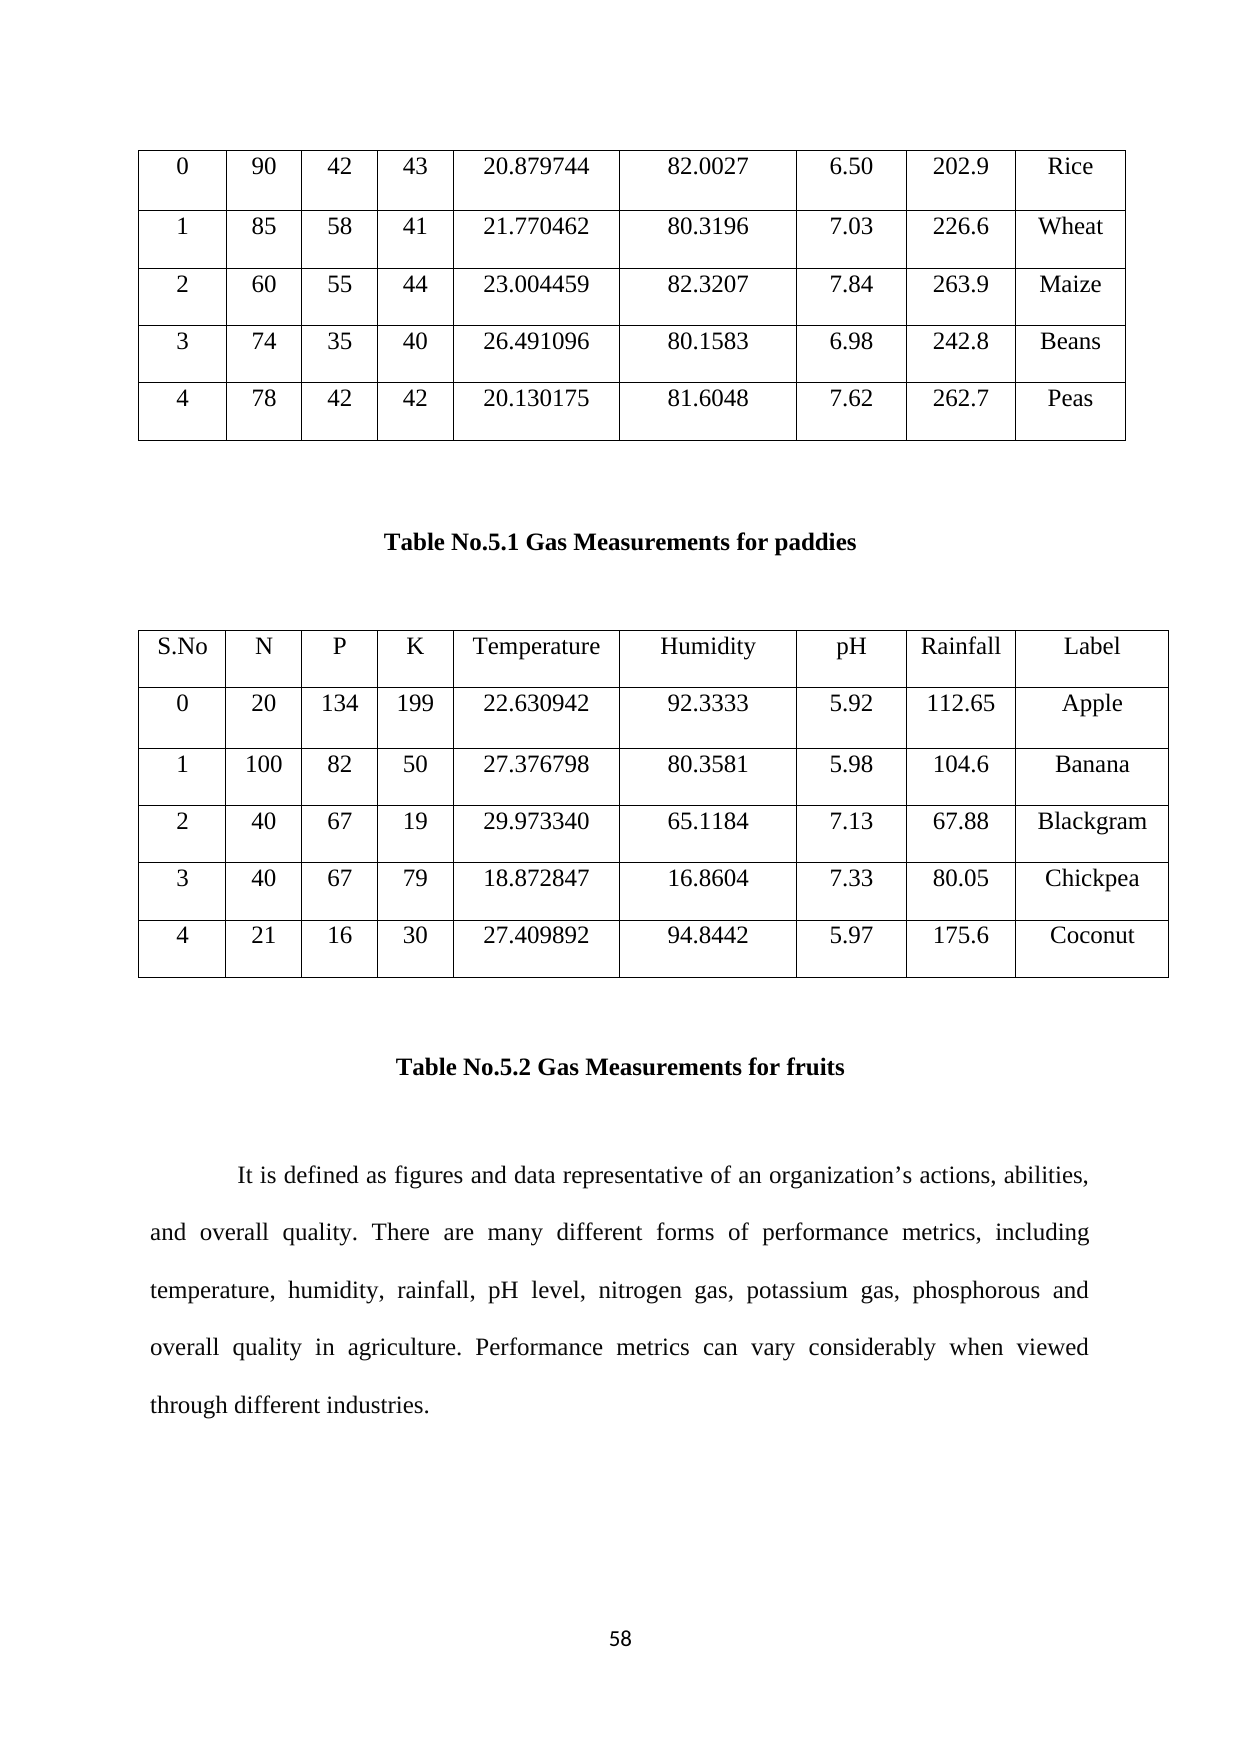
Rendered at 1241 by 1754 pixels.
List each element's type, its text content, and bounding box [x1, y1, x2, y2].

table_cell 82.3207 [620, 269, 796, 325]
table_cell 16 [302, 921, 377, 977]
table_cell 41 [378, 211, 453, 268]
table_cell 90 [227, 151, 301, 210]
table_cell Chickpea [1016, 863, 1168, 919]
table_cell 79 [378, 863, 453, 919]
table_cell 4 [139, 921, 225, 977]
table_header Rainfall [907, 631, 1015, 687]
table_header Temperature [454, 631, 619, 687]
table_cell 42 [378, 383, 453, 439]
table_cell 134 [302, 688, 377, 748]
table_cell 65.1184 [620, 806, 796, 862]
table_cell 242.8 [907, 326, 1015, 382]
table_cell 2 [139, 806, 225, 862]
table_cell 0 [139, 151, 226, 210]
table_header K [378, 631, 453, 687]
table_cell Maize [1016, 269, 1125, 325]
table_cell 67.88 [907, 806, 1015, 862]
table_cell 5.98 [797, 749, 906, 805]
table_cell 23.004459 [454, 269, 619, 325]
table_cell 60 [227, 269, 301, 325]
table_cell 262.7 [907, 383, 1015, 439]
table_cell Peas [1016, 383, 1125, 439]
table_cell 100 [226, 749, 301, 805]
table_cell 2 [139, 269, 226, 325]
table_cell 67 [302, 863, 377, 919]
table_cell 16.8604 [620, 863, 796, 919]
table_cell 44 [378, 269, 453, 325]
table_cell 3 [139, 863, 225, 919]
table_cell 7.03 [797, 211, 906, 268]
table_cell 42 [302, 151, 377, 210]
table_cell 58 [302, 211, 377, 268]
table_cell Wheat [1016, 211, 1125, 268]
table_cell 29.973340 [454, 806, 619, 862]
table_cell 1 [139, 749, 225, 805]
table_cell 20.130175 [454, 383, 619, 439]
table_header S.No [139, 631, 225, 687]
table_cell 112.65 [907, 688, 1015, 748]
table_cell Rice [1016, 151, 1125, 210]
table_cell 92.3333 [620, 688, 796, 748]
table_cell 80.3196 [620, 211, 796, 268]
table_cell 6.98 [797, 326, 906, 382]
table_cell 30 [378, 921, 453, 977]
table_cell 85 [227, 211, 301, 268]
table_cell 40 [226, 806, 301, 862]
table_cell 7.84 [797, 269, 906, 325]
table_cell 18.872847 [454, 863, 619, 919]
table_cell 74 [227, 326, 301, 382]
table_cell 82 [302, 749, 377, 805]
table_cell 67 [302, 806, 377, 862]
table_cell 80.1583 [620, 326, 796, 382]
table_cell 26.491096 [454, 326, 619, 382]
text Table No.5.2 Gas Measurements for fruits [150, 1052, 1090, 1081]
table_cell 50 [378, 749, 453, 805]
table_cell 20.879744 [454, 151, 619, 210]
text It is defined as figures and data representative of an organization’s actions, abilities, and overall quality. There are many different forms of performance metrics, including temperature, humidity, rainfall, pH level, nitrogen gas, potassium gas, phosphorous and overall quality in agriculture. Performance metrics can vary considerably when viewed through different industries. [150, 1160, 1090, 1418]
table_cell 35 [302, 326, 377, 382]
table_cell 27.376798 [454, 749, 619, 805]
table_cell 7.13 [797, 806, 906, 862]
table_cell 21.770462 [454, 211, 619, 268]
table_cell Beans [1016, 326, 1125, 382]
table_cell 82.0027 [620, 151, 796, 210]
table_cell 175.6 [907, 921, 1015, 977]
table_cell 0 [139, 688, 225, 748]
table_cell 199 [378, 688, 453, 748]
table_cell 40 [378, 326, 453, 382]
table_cell Blackgram [1016, 806, 1168, 862]
table_header P [302, 631, 377, 687]
table_cell 6.50 [797, 151, 906, 210]
table_cell 80.3581 [620, 749, 796, 805]
table_cell 263.9 [907, 269, 1015, 325]
table_cell 7.62 [797, 383, 906, 439]
table_cell 5.97 [797, 921, 906, 977]
table_cell 22.630942 [454, 688, 619, 748]
table_header pH [797, 631, 906, 687]
table_cell 104.6 [907, 749, 1015, 805]
table_cell 7.33 [797, 863, 906, 919]
table_cell 5.92 [797, 688, 906, 748]
table_header N [226, 631, 301, 687]
table_cell Apple [1016, 688, 1168, 748]
table_cell 40 [226, 863, 301, 919]
table_cell 43 [378, 151, 453, 210]
table_cell 3 [139, 326, 226, 382]
table_cell 81.6048 [620, 383, 796, 439]
table_cell 19 [378, 806, 453, 862]
table_cell 1 [139, 211, 226, 268]
table_cell 94.8442 [620, 921, 796, 977]
table_cell 78 [227, 383, 301, 439]
text Table No.5.1 Gas Measurements for paddies [150, 527, 1090, 556]
table_cell 27.409892 [454, 921, 619, 977]
table_cell 42 [302, 383, 377, 439]
table_cell 21 [226, 921, 301, 977]
table_header Humidity [620, 631, 796, 687]
table_cell 20 [226, 688, 301, 748]
table_cell 80.05 [907, 863, 1015, 919]
table_cell 4 [139, 383, 226, 439]
table_cell Coconut [1016, 921, 1168, 977]
table_cell 55 [302, 269, 377, 325]
table_cell 202.9 [907, 151, 1015, 210]
table_header Label [1016, 631, 1168, 687]
table_cell Banana [1016, 749, 1168, 805]
table_cell 226.6 [907, 211, 1015, 268]
